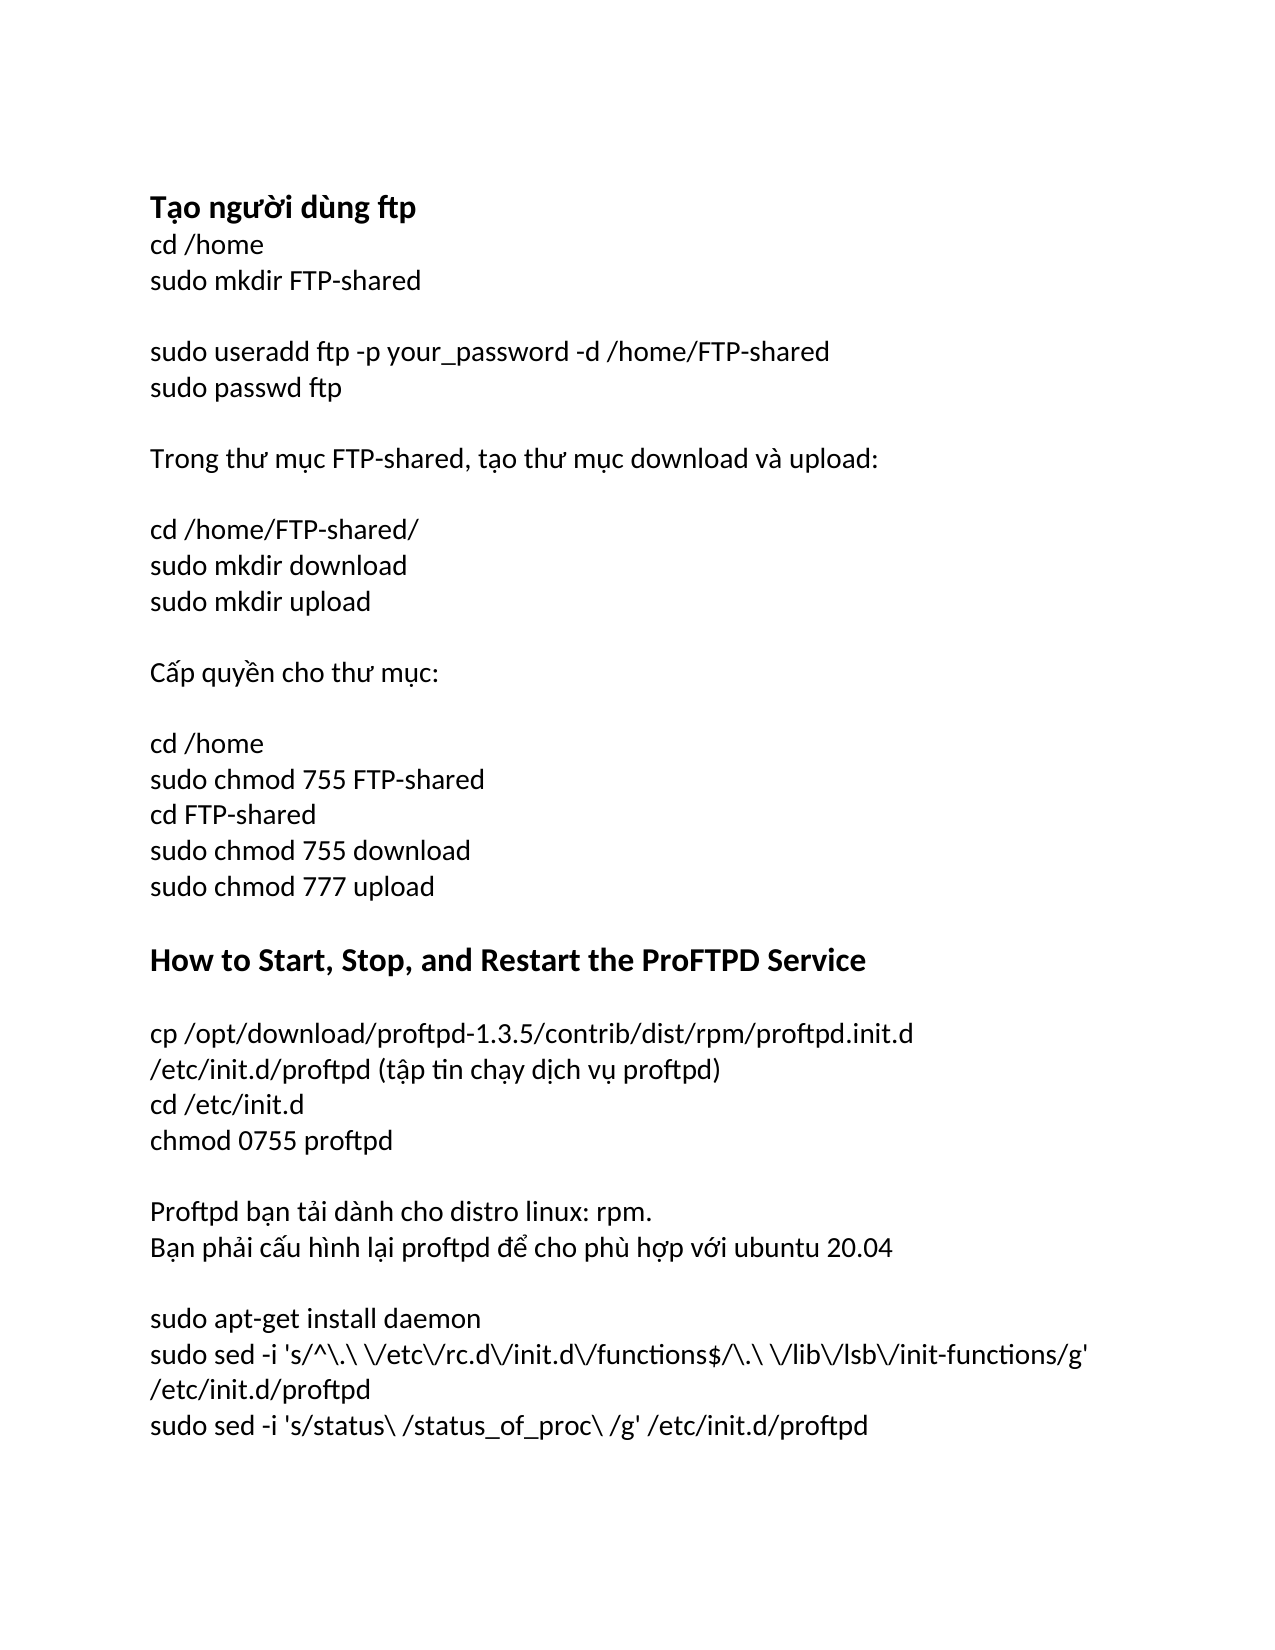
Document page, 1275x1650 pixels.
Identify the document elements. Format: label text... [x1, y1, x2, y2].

text sudo chmod 755 FTP-shared [150, 761, 1125, 796]
text sudo apt-get install daemon [150, 1300, 1125, 1336]
text sudo sed -i 's/^\.\ \/etc\/rc.d\/init.d\/functions$/\.\ \/lib\/lsb\/init-functions/g' /etc/init.d/proftpd [150, 1336, 1125, 1407]
text cd /home [150, 226, 1125, 262]
text sudo chmod 755 download [150, 832, 1125, 868]
text sudo useradd ftp -p your_password -d /home/FTP-shared [150, 333, 1125, 369]
text cd /home/FTP-shared/ [150, 511, 1125, 547]
text How to Start, Stop, and Restart the ProFTPD Service [150, 939, 1125, 979]
text cd /etc/init.d [150, 1086, 1125, 1122]
text sudo chmod 777 upload [150, 868, 1125, 903]
text Bạn phải cấu hình lại proftpd để cho phù hợp với ubuntu 20.04 [150, 1229, 1125, 1264]
text cd /home [150, 725, 1125, 761]
text Cấp quyền cho thư mục: [150, 654, 1125, 689]
text sudo mkdir download [150, 547, 1125, 583]
text Tạo người dùng ftp [150, 186, 1125, 226]
text sudo mkdir upload [150, 583, 1125, 618]
text sudo passwd ftp [150, 369, 1125, 404]
text Proftpd bạn tải dành cho distro linux: rpm. [150, 1193, 1125, 1229]
text sudo mkdir FTP-shared [150, 262, 1125, 298]
text chmod 0755 proftpd [150, 1122, 1125, 1158]
text cd FTP-shared [150, 796, 1125, 832]
text cp /opt/download/proftpd-1.3.5/contrib/dist/rpm/proftpd.init.d /etc/init.d/proftpd (tập tin chạy dịch vụ proftpd) [150, 1015, 1125, 1086]
text Trong thư mục FTP-shared, tạo thư mục download và upload: [150, 440, 1125, 476]
text sudo sed -i 's/status\ /status_of_proc\ /g' /etc/init.d/proftpd [150, 1407, 1125, 1443]
